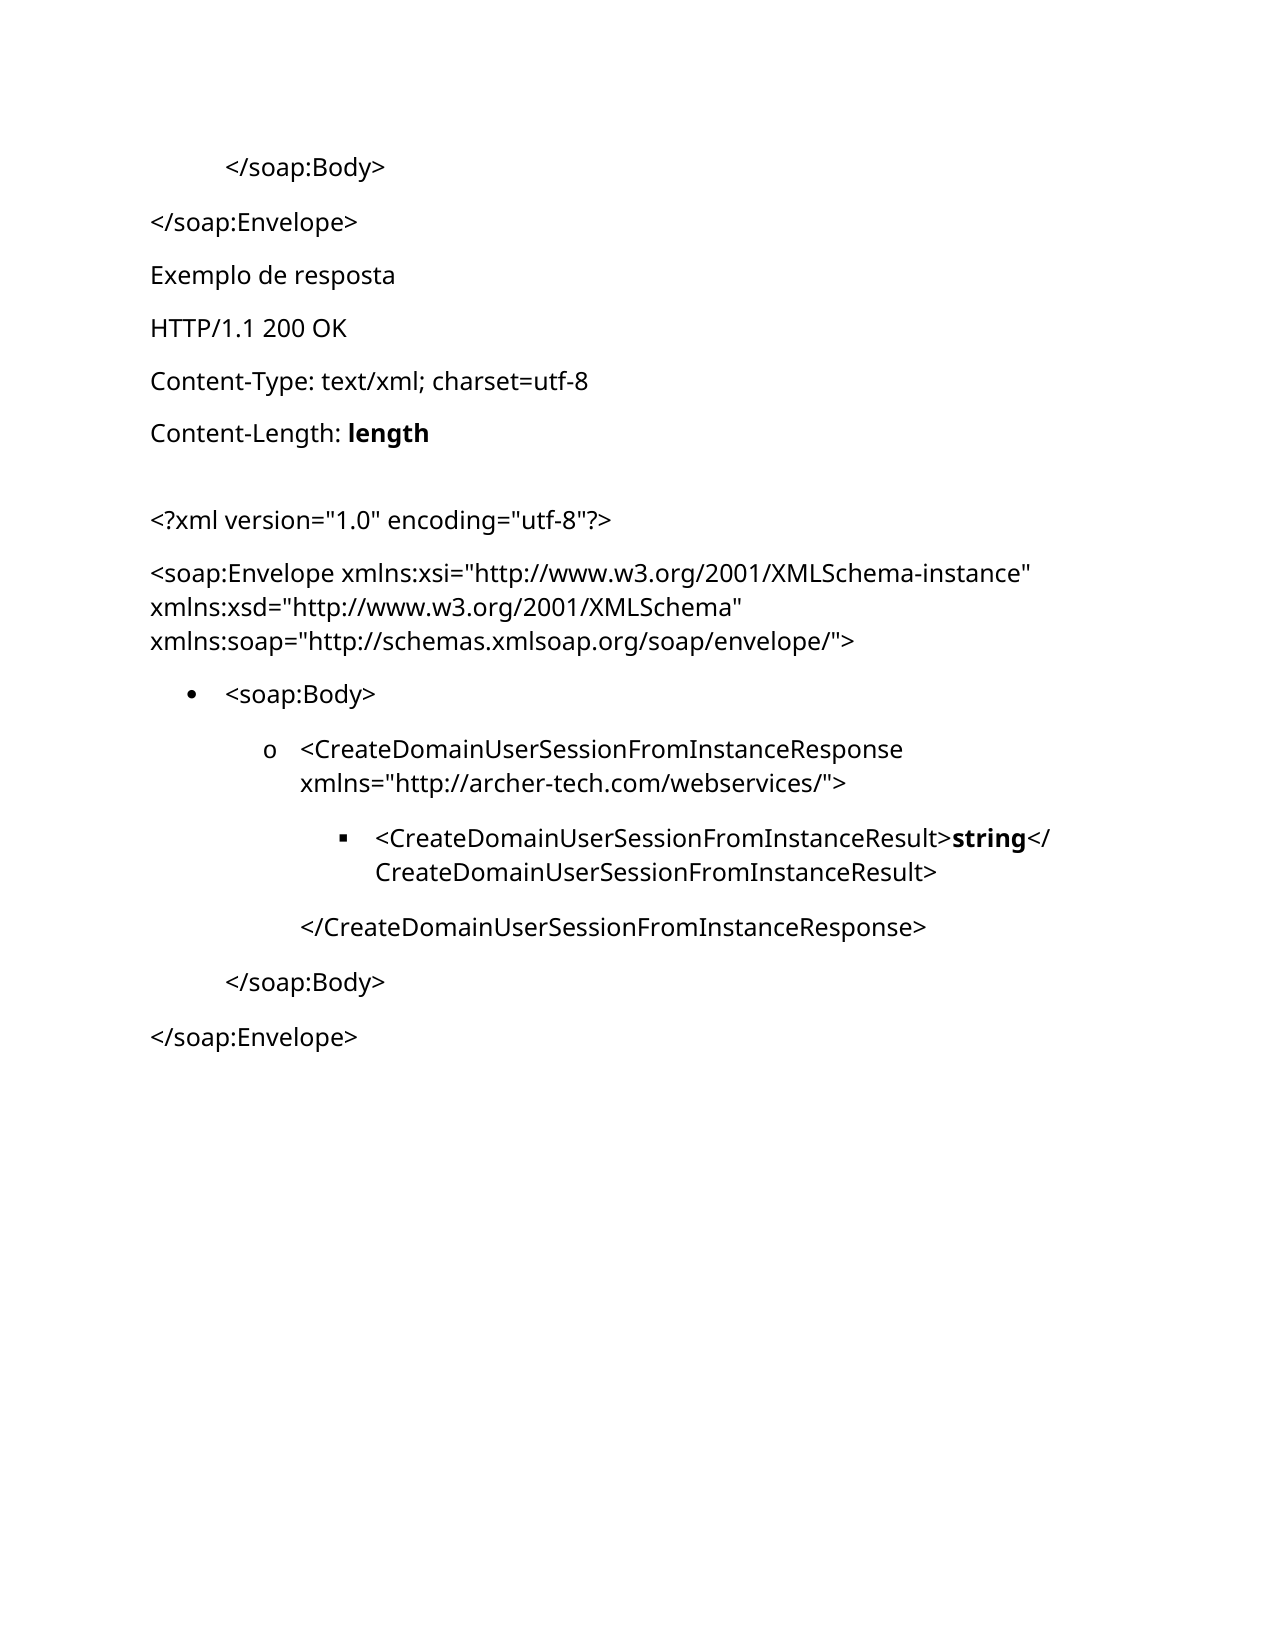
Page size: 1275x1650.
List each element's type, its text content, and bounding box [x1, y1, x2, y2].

text </soap:Envelope> [150, 1019, 1125, 1054]
text </soap:Envelope> [150, 205, 1125, 239]
text HTTP/1.1 200 OK [150, 311, 1125, 344]
list </soap:Body> [187, 150, 1125, 184]
text Exemplo de resposta [150, 258, 1125, 292]
list <soap:Body> [187, 677, 1125, 711]
list <CreateDomainUserSessionFromInstanceResponse xmlns="http://archer-tech.com/webservices/"> [262, 732, 1125, 800]
text Content-Length: length [150, 416, 1125, 484]
text <?xml version="1.0" encoding="utf-8"?> [150, 503, 1125, 537]
list </CreateDomainUserSessionFromInstanceResponse> [262, 910, 1125, 944]
text Content-Type: text/xml; charset=utf-8 [150, 363, 1125, 397]
list </soap:Body> [187, 965, 1125, 999]
list <CreateDomainUserSessionFromInstanceResult>string</CreateDomainUserSessionFromInstanceResult> [337, 821, 1125, 889]
text <soap:Envelope xmlns:xsi="http://www.w3.org/2001/XMLSchema-instance" xmlns:xsd="http://www.w3.org/2001/XMLSchema" xmlns:soap="http://schemas.xmlsoap.org/soap/envelope/"> [150, 556, 1125, 658]
